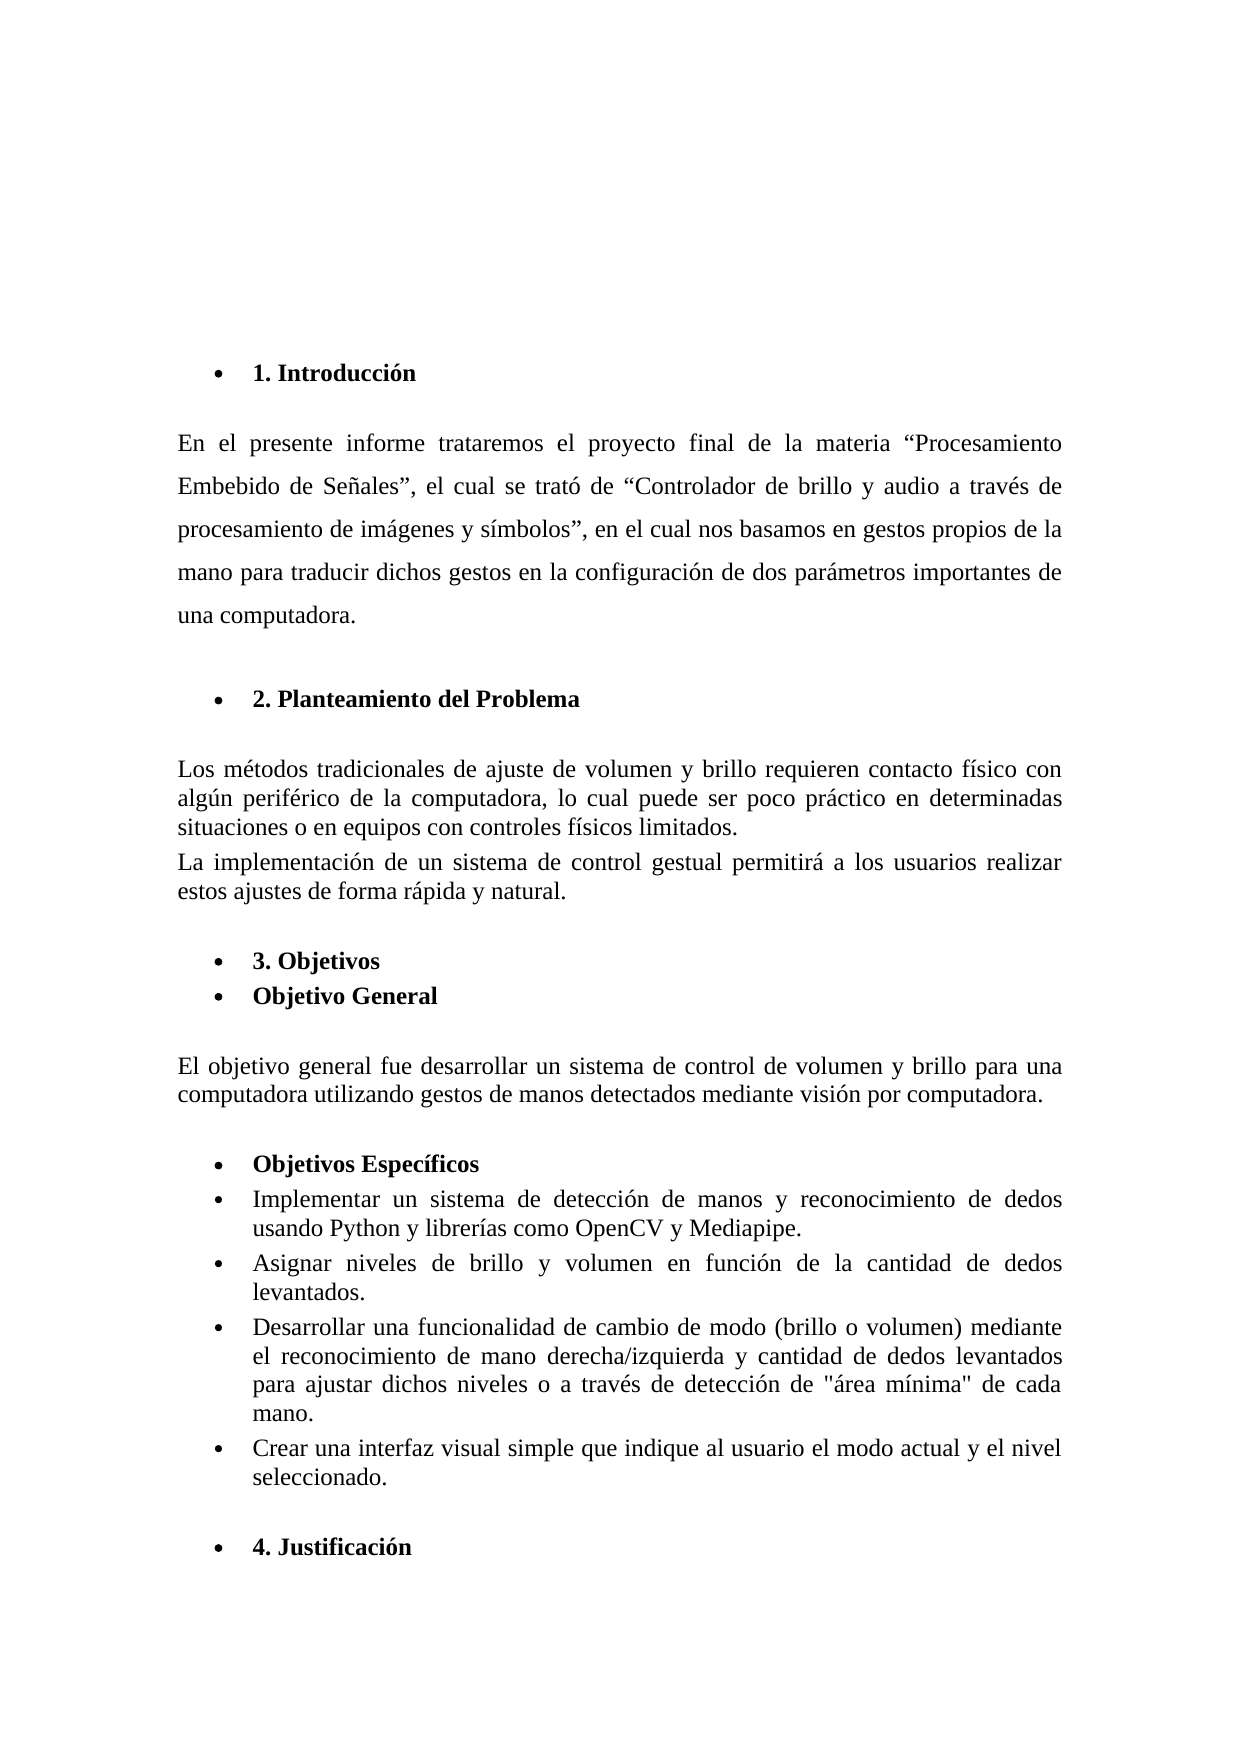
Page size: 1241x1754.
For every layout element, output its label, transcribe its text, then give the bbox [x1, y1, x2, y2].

list Crear una interfaz visual simple que indique al usuario el modo actual y el nivel seleccionado. [215, 1433, 1063, 1491]
list Asignar niveles de brillo y volumen en función de la cantidad de dedos levantados. [215, 1248, 1063, 1306]
text Los métodos tradicionales de ajuste de volumen y brillo requieren contacto físico con algún periférico de la computadora, lo cual puede ser poco práctico en determinadas situaciones o en equipos con controles físicos limitados. [177, 754, 1063, 841]
text En el presente informe trataremos el proyecto final de la materia “Procesamiento Embebido de Señales”, el cual se trató de “Controlador de brillo y audio a través de procesamiento de imágenes y símbolos”, en el cual nos basamos en gestos propios de la mano para traducir dichos gestos en la configuración de dos parámetros importantes de una computadora. [177, 428, 1063, 629]
list 1. Introducción [215, 358, 1063, 386]
list Desarrollar una funcionalidad de cambio de modo (brillo o volumen) mediante el reconocimiento de mano derecha/izquierda y cantidad de dedos levantados para ajustar dichos niveles o a través de detección de "área mínima" de cada mano. [215, 1312, 1063, 1427]
list Objetivos Específicos [215, 1149, 1063, 1178]
list Objetivo General [215, 981, 1063, 1009]
list 3. Objetivos [215, 946, 1063, 974]
list Implementar un sistema de detección de manos y reconocimiento de dedos usando Python y librerías como OpenCV y Mediapipe. [215, 1184, 1063, 1242]
text El objetivo general fue desarrollar un sistema de control de volumen y brillo para una computadora utilizando gestos de manos detectados mediante visión por computadora. [177, 1051, 1063, 1108]
list 4. Justificación [215, 1532, 1063, 1561]
list 2. Planteamiento del Problema [215, 684, 1063, 713]
text La implementación de un sistema de control gestual permitirá a los usuarios realizar estos ajustes de forma rápida y natural. [177, 847, 1063, 904]
